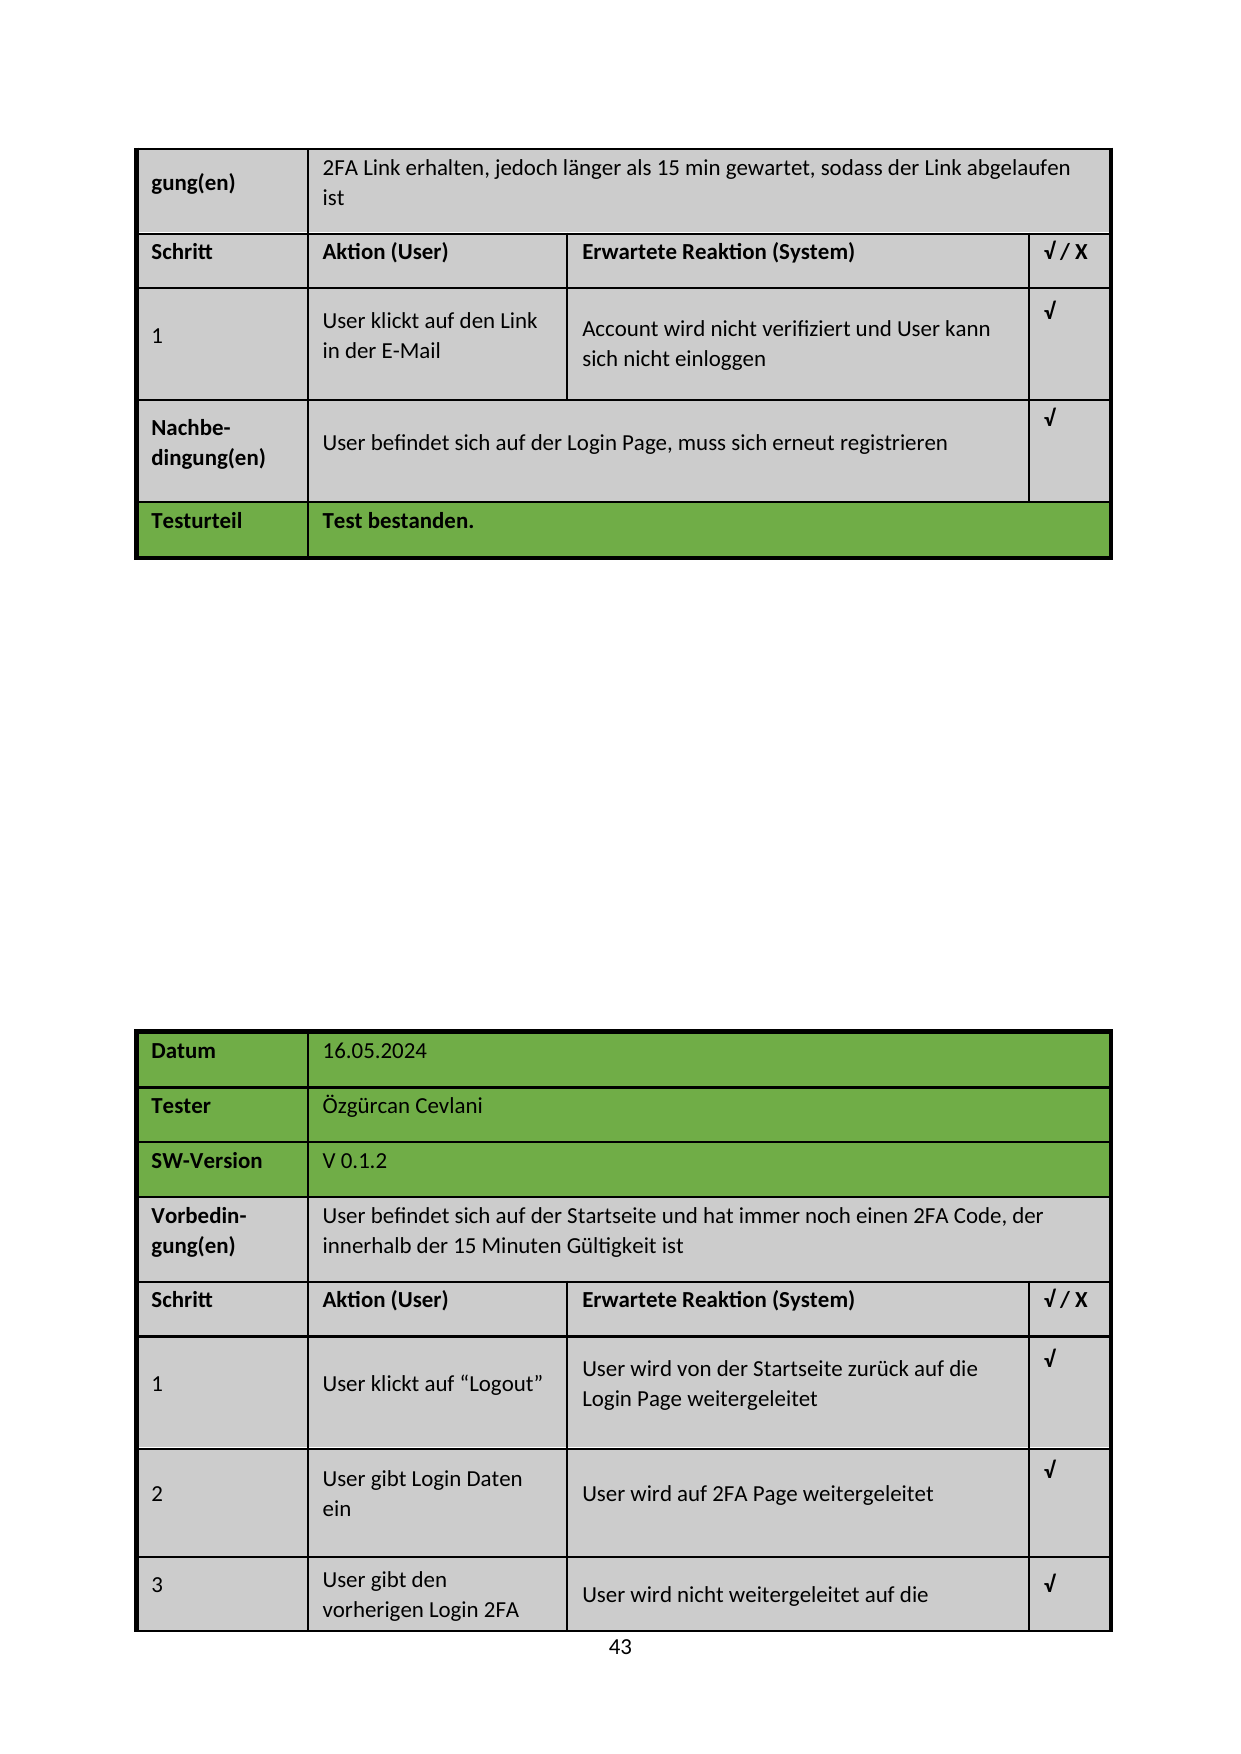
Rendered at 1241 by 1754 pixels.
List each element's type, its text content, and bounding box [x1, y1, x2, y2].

table_cell User befindet sich auf der Startseite und hat immer noch einen 2FA Code, der innerhalb der 15 Minuten Gültigkeit ist [309, 1198, 1109, 1281]
table_cell User wird auf 2FA Page weitergeleitet [568, 1450, 1028, 1556]
table_cell User klickt auf den Link in der E-Mail [309, 289, 566, 399]
table_header 16.05.2024 [309, 1034, 1109, 1086]
table_cell Vorbedin-gung(en) [139, 1198, 307, 1281]
table_cell √ [1030, 289, 1109, 399]
table_cell V 0.1.2 [309, 1143, 1109, 1196]
table_cell √ [1030, 1450, 1109, 1556]
table_cell User befindet sich auf der Login Page, muss sich erneut registrieren [309, 401, 1028, 501]
table_cell √ / X [1030, 1283, 1109, 1335]
table_cell √ [1030, 401, 1109, 501]
table_cell √ / X [1030, 235, 1109, 287]
table_cell User wird von der Startseite zurück auf die Login Page weitergeleitet [568, 1338, 1028, 1447]
table_cell Testurteil [139, 503, 307, 556]
table_cell Schritt [139, 235, 307, 287]
table_cell User gibt Login Daten ein [309, 1450, 566, 1556]
table_cell Tester [139, 1089, 307, 1141]
table_cell User klickt auf “Logout” [309, 1338, 566, 1447]
table_header Datum [139, 1034, 307, 1086]
table_cell 2 [139, 1450, 307, 1556]
table_cell 1 [139, 289, 307, 399]
table_cell Account wird nicht verifiziert und User kann sich nicht einloggen [568, 289, 1028, 399]
table_cell √ [1030, 1338, 1109, 1447]
table_cell Vorbedin-gung(en) [139, 150, 307, 232]
table_cell Özgürcan Cevlani [309, 1089, 1109, 1141]
table_cell Test bestanden. [309, 503, 1109, 556]
table_cell Nachbe-dingung(en) [139, 401, 307, 501]
table_cell Schritt [139, 1283, 307, 1335]
table_cell √ [1030, 1558, 1109, 1630]
table_cell Aktion (User) [309, 235, 566, 287]
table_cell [309, 1558, 566, 1630]
table_cell 1 [139, 1338, 307, 1447]
table_cell 3 [139, 1558, 307, 1630]
table_cell Erwartete Reaktion (System) [568, 235, 1028, 287]
table_cell Aktion (User) [309, 1283, 566, 1335]
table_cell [309, 150, 1109, 232]
table_cell SW-Version [139, 1143, 307, 1196]
table_cell Erwartete Reaktion (System) [568, 1283, 1028, 1335]
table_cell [568, 1558, 1028, 1630]
